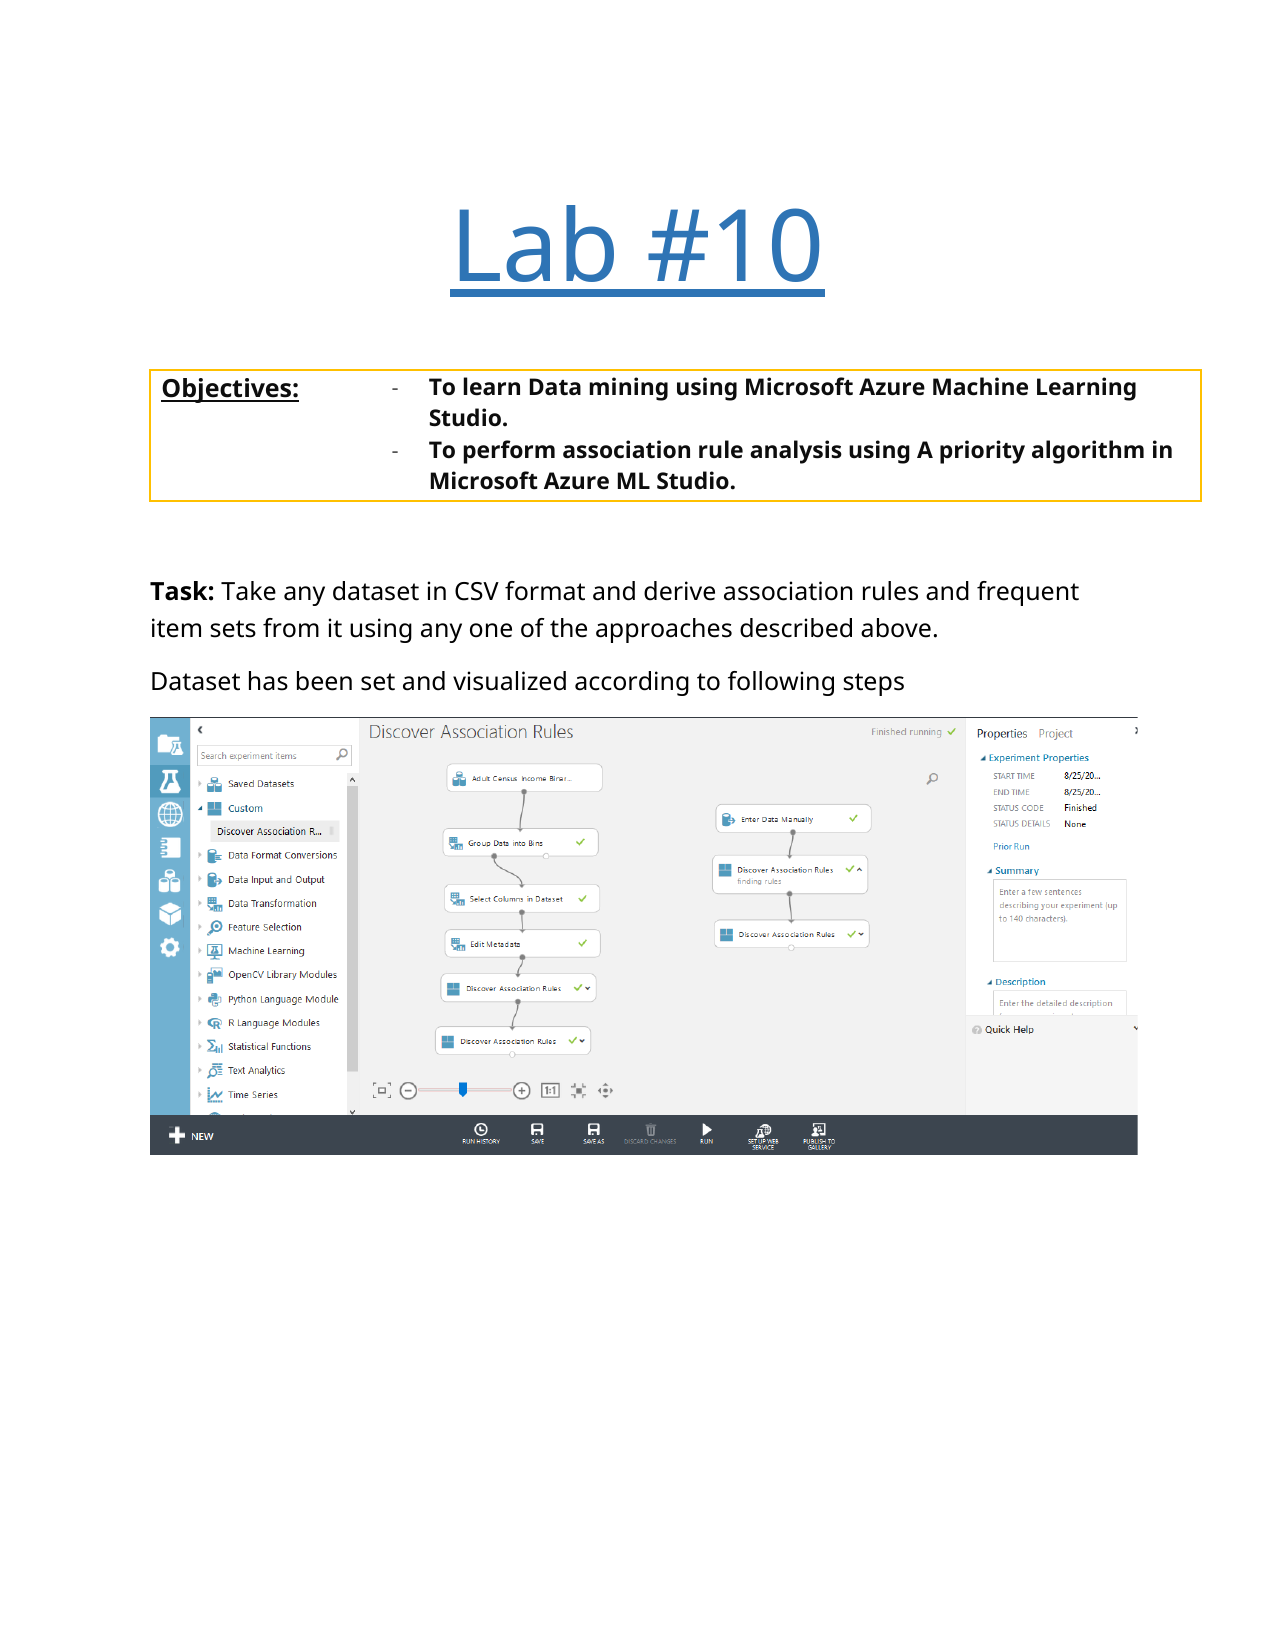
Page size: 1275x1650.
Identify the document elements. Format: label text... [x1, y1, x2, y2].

subtitle Lab #10 [150, 175, 1125, 311]
table_header Objectives: [151, 371, 342, 500]
text Task: Take any dataset in CSV format and derive association rules and frequent item sets from it using any one of the approaches described above. [150, 574, 1125, 644]
table_header To learn Data mining using Microsoft Azure Machine Learning Studio. To perform association rule analysis using A priority algorithm in Microsoft Azure ML Studio. [342, 371, 1200, 500]
text Dataset has been set and visualized according to following steps [150, 664, 1125, 698]
picture [150, 717, 1138, 1155]
